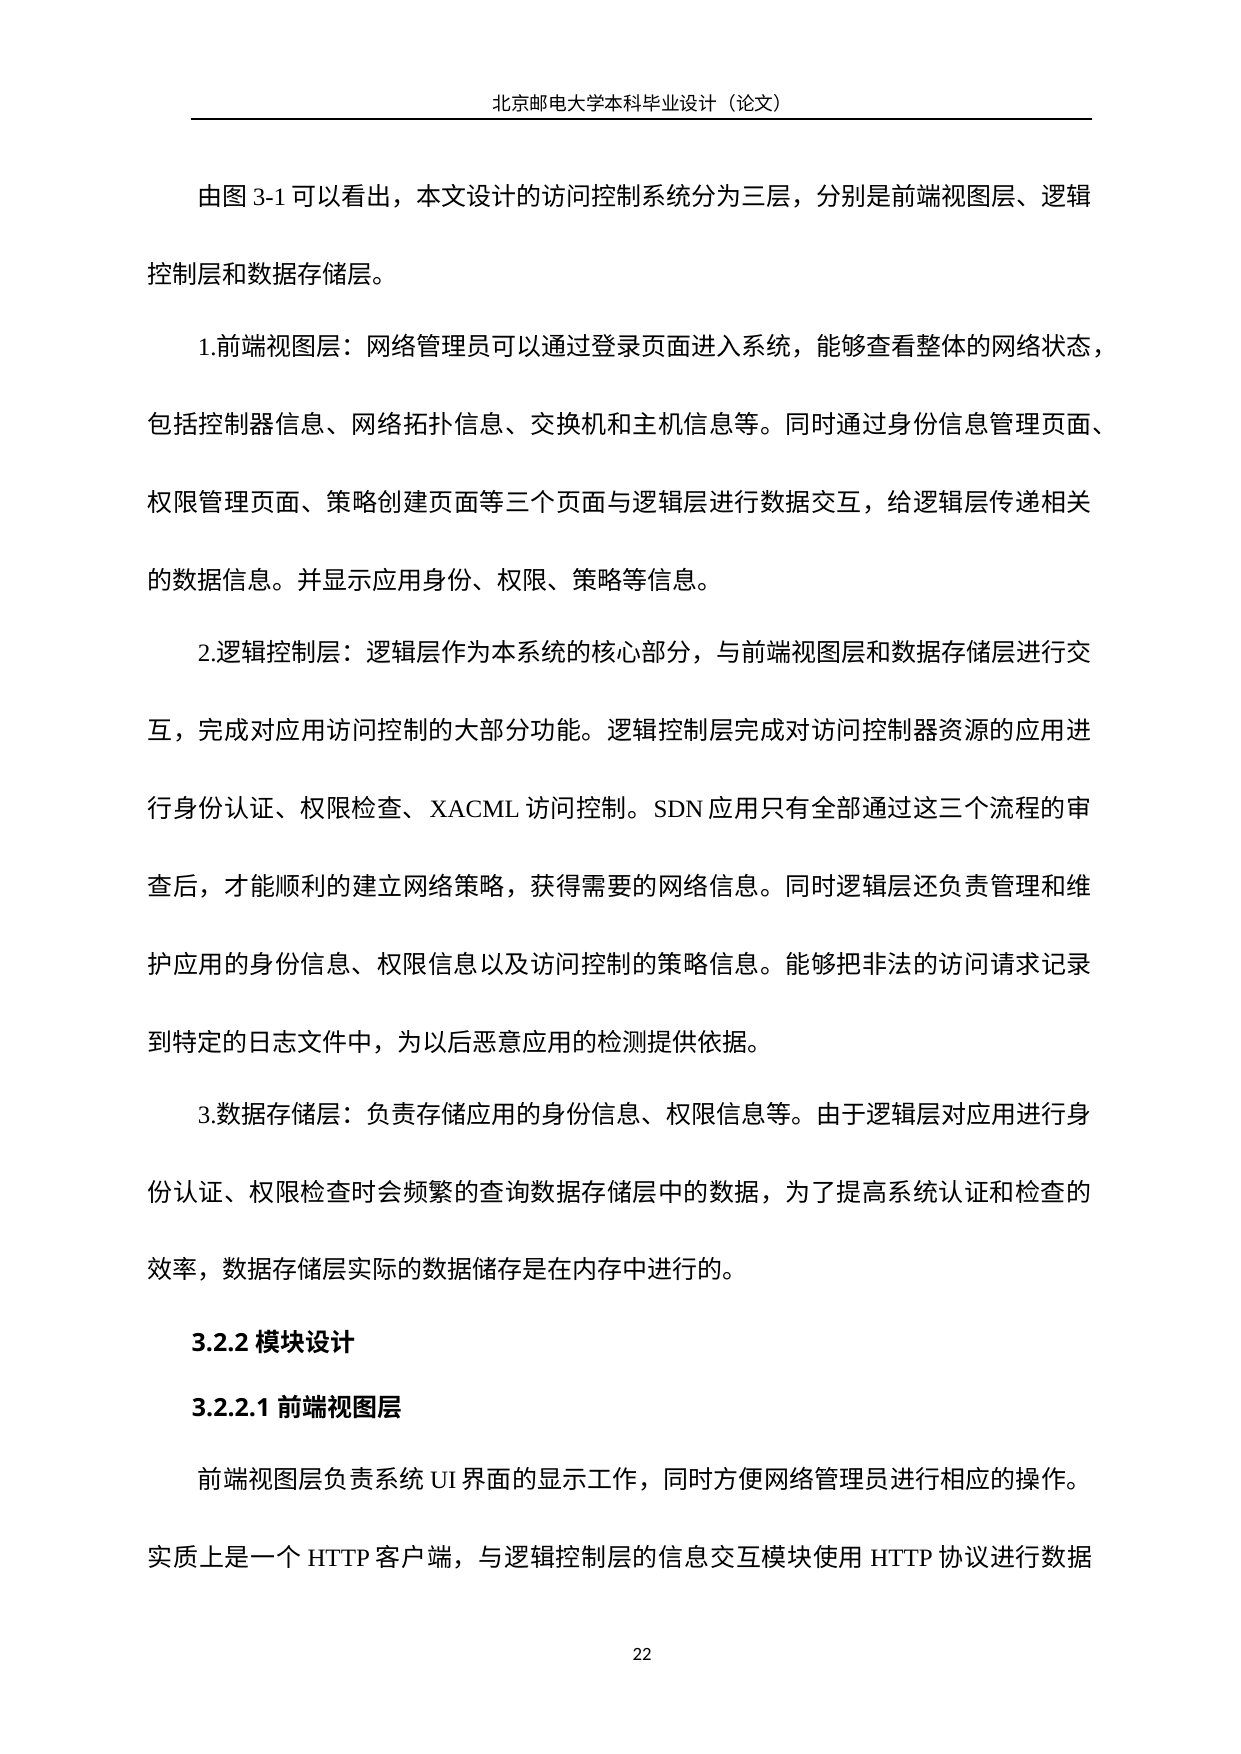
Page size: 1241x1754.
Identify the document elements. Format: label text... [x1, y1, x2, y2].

text 1.前端视图层：网络管理员可以通过登录页面进入系统，能够查看整体的网络状态，包括控制器信息、网络拓扑信息、交换机和主机信息等。同时通过身份信息管理页面、权限管理页面、策略创建页面等三个页面与逻辑层进行数据交互，给逻辑层传递相关的数据信息。并显示应用身份、权限、策略等信息。 [148, 312, 1092, 611]
text 2.逻辑控制层：逻辑层作为本系统的核心部分，与前端视图层和数据存储层进行交互，完成对应用访问控制的大部分功能。逻辑控制层完成对访问控制器资源的应用进行身份认证、权限检查、XACML访问控制。SDN应用只有全部通过这三个流程的审查后，才能顺利的建立网络策略，获得需要的网络信息。同时逻辑层还负责管理和维护应用的身份信息、权限信息以及访问控制的策略信息。能够把非法的访问请求记录到特定的日志文件中，为以后恶意应用的检测提供依据。 [148, 618, 1092, 1073]
text 3.2.2.1 前端视图层 [192, 1373, 1092, 1438]
text 3.2.2 模块设计 [191, 1308, 1092, 1373]
text 3.数据存储层：负责存储应用的身份信息、权限信息等。由于逻辑层对应用进行身份认证、权限检查时会频繁的查询数据存储层中的数据，为了提高系统认证和检查的效率，数据存储层实际的数据储存是在内存中进行的。 [148, 1080, 1092, 1301]
text 由图3-1可以看出，本文设计的访问控制系统分为三层，分别是前端视图层、逻辑控制层和数据存储层。 [148, 162, 1092, 305]
